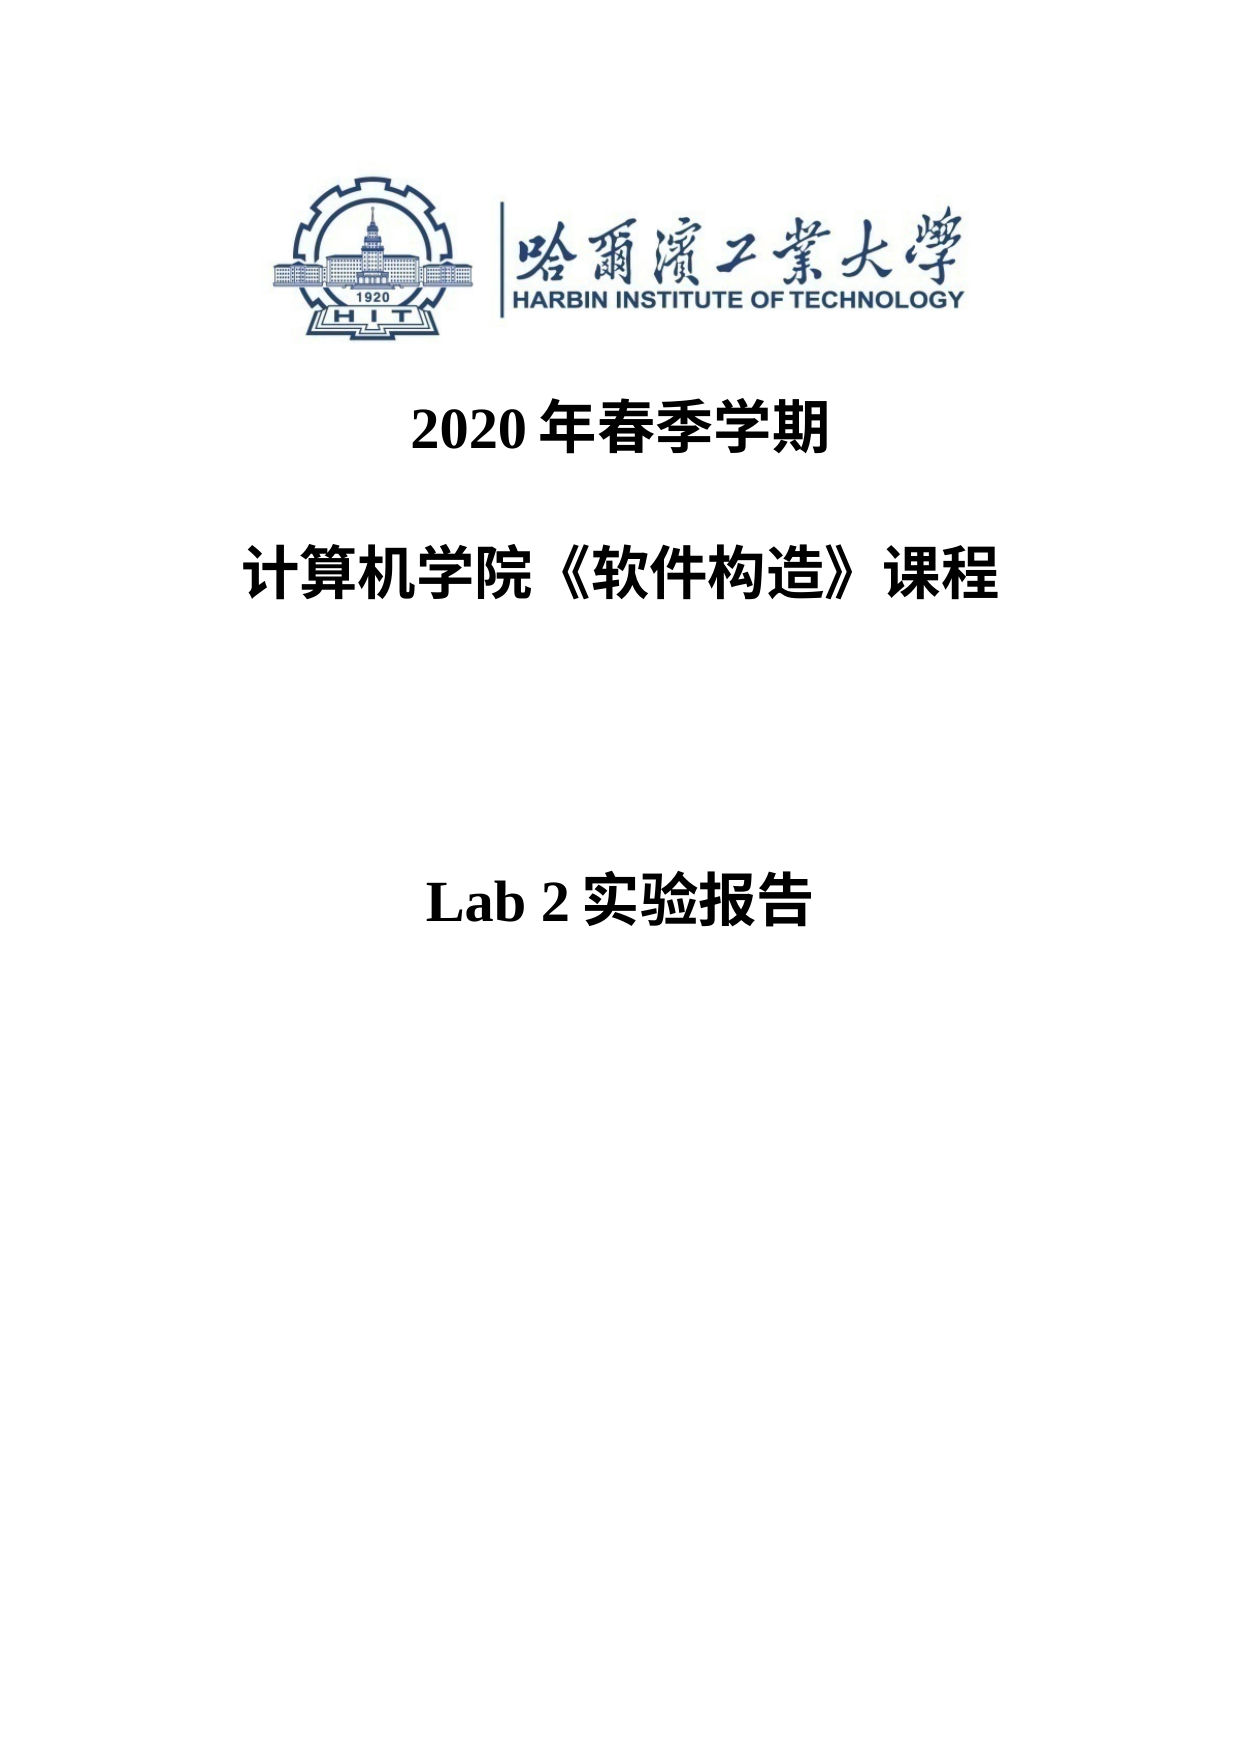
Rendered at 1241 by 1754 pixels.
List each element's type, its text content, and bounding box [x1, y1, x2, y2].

text 2020年春季学期 计算机学院《软件构造》课程 [187, 374, 1053, 618]
text Lab 2实验报告 [187, 847, 1053, 1042]
picture [259, 162, 981, 356]
